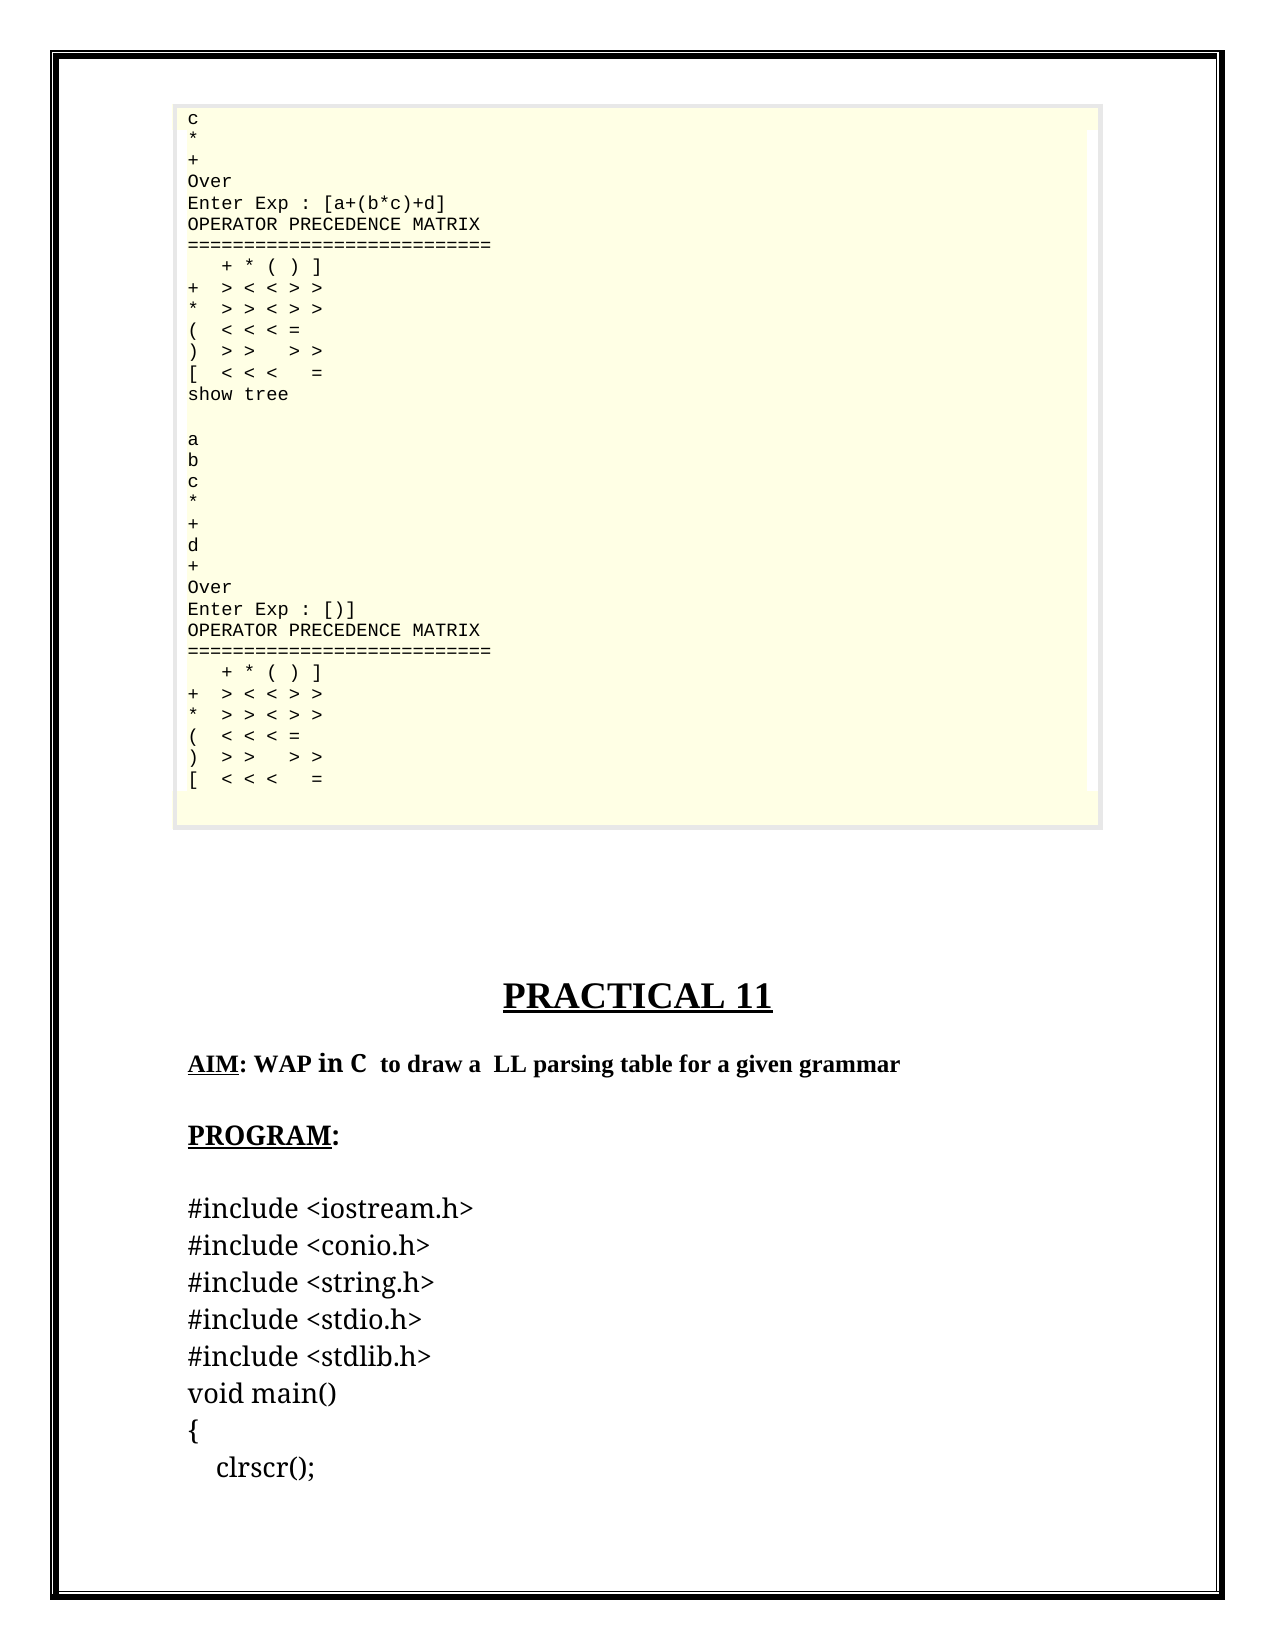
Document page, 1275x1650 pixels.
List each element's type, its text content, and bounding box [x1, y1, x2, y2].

text * > > < > > [187, 706, 1087, 727]
text ) > > > > [187, 342, 1087, 363]
text =========================== [187, 642, 1087, 663]
text Enter Exp : [)] [187, 599, 1087, 621]
text ( < < < = [187, 727, 1087, 748]
text #include <string.h> [187, 1264, 1087, 1301]
text #include <iostream.h> [187, 1190, 1087, 1227]
text #include <stdlib.h> [187, 1337, 1087, 1374]
text + [187, 514, 1087, 536]
text #include <conio.h> [187, 1227, 1087, 1264]
text ) > > > > [187, 748, 1087, 769]
text c [177, 108, 1098, 130]
text { [187, 1411, 1087, 1448]
text clrscr(); [187, 1448, 1087, 1485]
text * [187, 130, 1087, 151]
text #include <stdio.h> [187, 1301, 1087, 1337]
text + [187, 557, 1087, 578]
text OPERATOR PRECEDENCE MATRIX [187, 621, 1087, 642]
text void main() [187, 1374, 1087, 1411]
text + * ( ) ] [187, 663, 1087, 684]
text ( < < < = [187, 321, 1087, 342]
text PROGRAM: [187, 1116, 1087, 1153]
text [ < < < = [187, 769, 1087, 786]
text [ < < < = [187, 363, 1087, 385]
text a [187, 429, 1087, 451]
text c [187, 472, 1087, 493]
text =========================== [187, 236, 1087, 257]
text * > > < > > [187, 300, 1087, 321]
text PRACTICAL 11 [187, 973, 1087, 1016]
text Enter Exp : [a+(b*c)+d] [187, 193, 1087, 215]
text + [187, 151, 1087, 172]
text Over [187, 172, 1087, 193]
text d [187, 536, 1087, 557]
text Over [187, 578, 1087, 599]
text + * ( ) ] [187, 257, 1087, 278]
text OPERATOR PRECEDENCE MATRIX [187, 215, 1087, 236]
list AIM: WAP in C to draw a LL parsing table for a given grammar [187, 1045, 1087, 1079]
text * [187, 493, 1087, 514]
text show tree [187, 385, 1087, 406]
text b [187, 451, 1087, 472]
text + > < < > > [187, 684, 1087, 706]
text + > < < > > [187, 278, 1087, 300]
